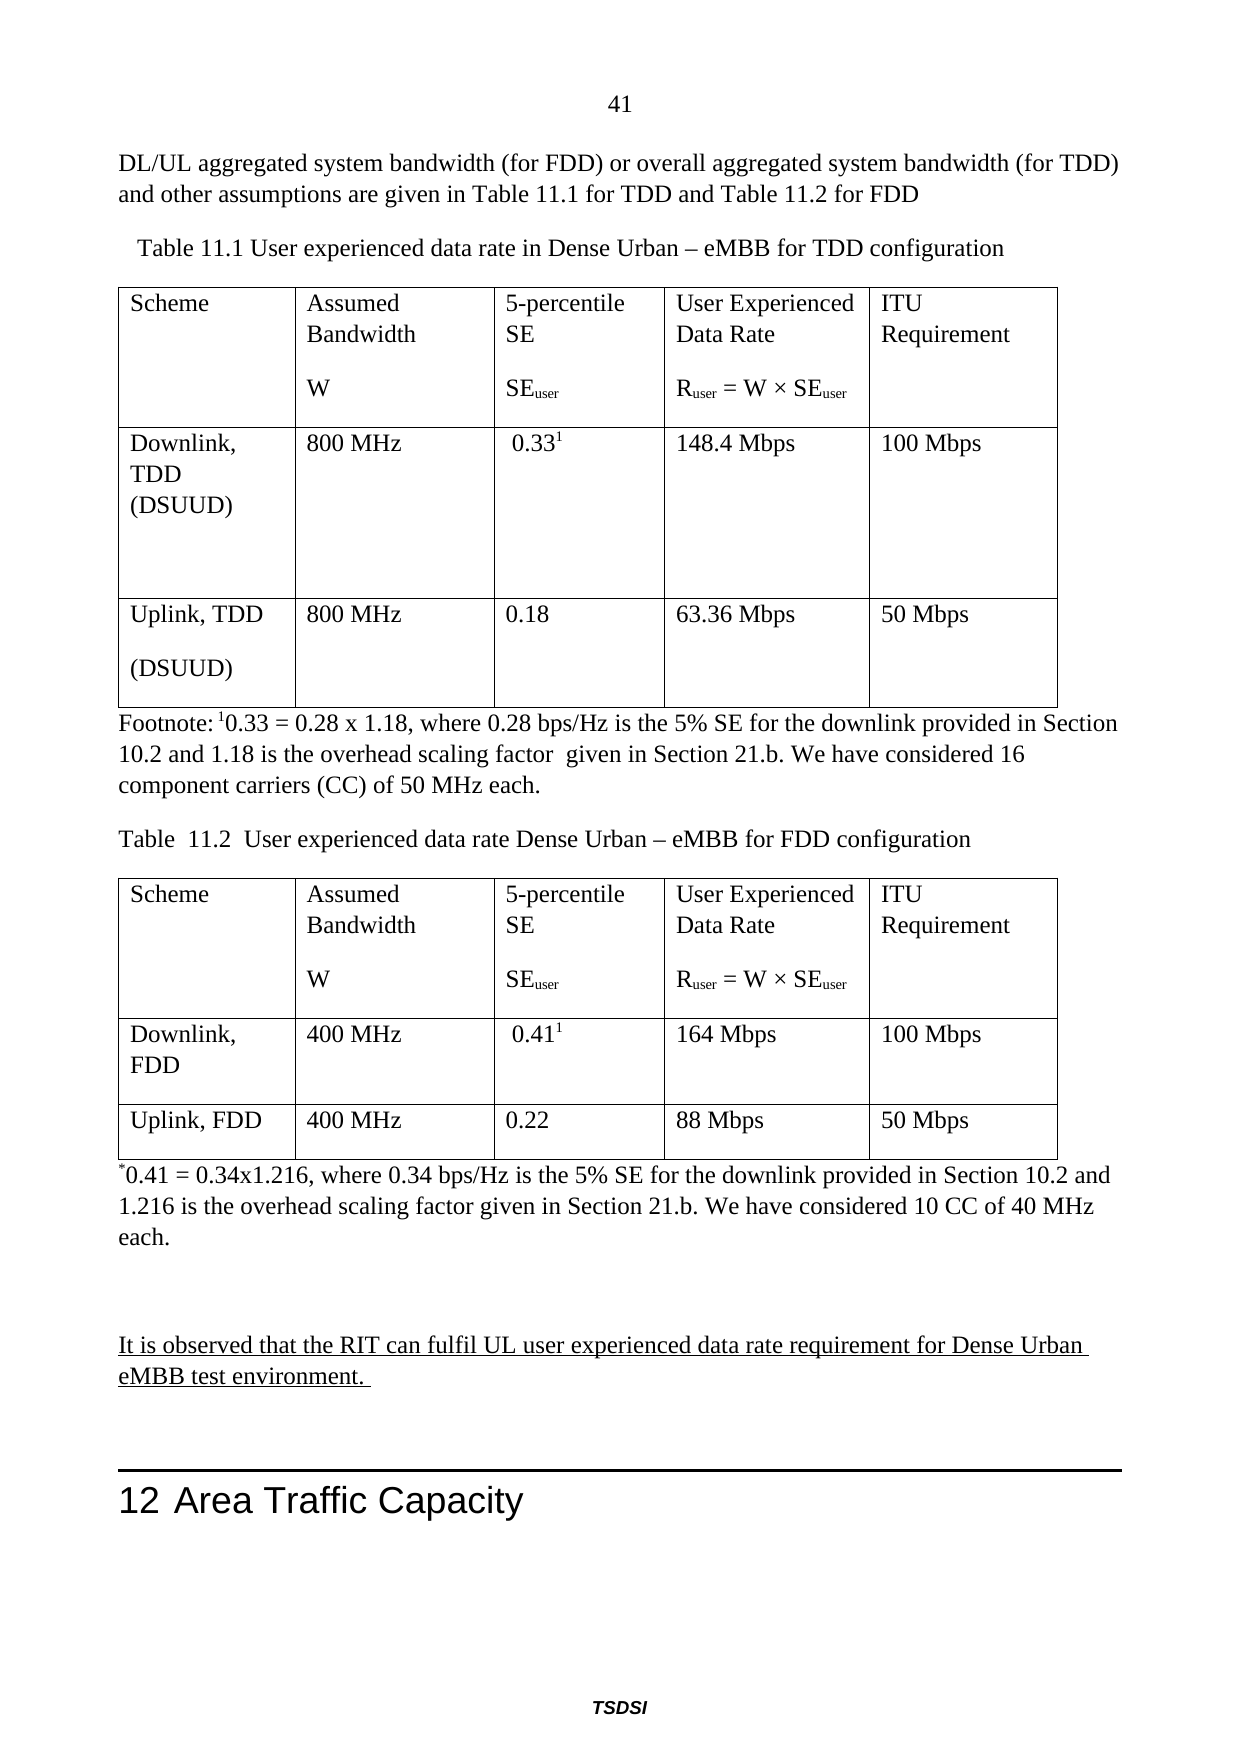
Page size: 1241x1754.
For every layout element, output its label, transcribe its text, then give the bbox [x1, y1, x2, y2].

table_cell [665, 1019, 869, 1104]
text It is observed that the RIT can fulfil UL user experienced data rate requirement for Dense Urban eMBB test environment. [118, 1330, 1122, 1389]
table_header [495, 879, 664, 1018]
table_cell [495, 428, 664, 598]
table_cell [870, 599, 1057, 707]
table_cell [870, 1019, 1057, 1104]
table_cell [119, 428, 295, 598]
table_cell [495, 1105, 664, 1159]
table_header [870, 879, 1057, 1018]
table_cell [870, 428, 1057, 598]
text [118, 148, 1122, 207]
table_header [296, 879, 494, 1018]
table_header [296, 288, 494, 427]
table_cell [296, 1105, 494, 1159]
subtitle Area Traffic Capacity [118, 1472, 1122, 1521]
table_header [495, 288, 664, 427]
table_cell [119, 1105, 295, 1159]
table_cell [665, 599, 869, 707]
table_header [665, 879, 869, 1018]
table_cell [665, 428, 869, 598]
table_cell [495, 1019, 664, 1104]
text Footnote: 10.33 = 0.28 x 1.18, where 0.28 bps/Hz is the 5% SE for the downlink provided in Section 10.2 and 1.18 is the overhead scaling factor given in Section 21.b. We have considered 16 component carriers (CC) of 50 MHz each. [118, 708, 1122, 798]
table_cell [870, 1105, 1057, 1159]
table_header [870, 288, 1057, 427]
text *0.41 = 0.34x1.216, where 0.34 bps/Hz is the 5% SE for the downlink provided in Section 10.2 and 1.216 is the overhead scaling factor given in Section 21.b. We have considered 10 CC of 40 MHz each. [118, 1160, 1122, 1251]
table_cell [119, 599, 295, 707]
text Table 11.1 User experienced data rate in Dense Urban – eMBB for TDD configuration [118, 233, 1122, 261]
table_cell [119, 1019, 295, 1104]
text Table 11.2 User experienced data rate Dense Urban – eMBB for FDD configuration [118, 824, 1122, 852]
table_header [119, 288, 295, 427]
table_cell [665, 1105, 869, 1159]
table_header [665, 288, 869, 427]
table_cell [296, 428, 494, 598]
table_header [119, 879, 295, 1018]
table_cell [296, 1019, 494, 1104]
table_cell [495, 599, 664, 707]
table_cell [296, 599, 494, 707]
